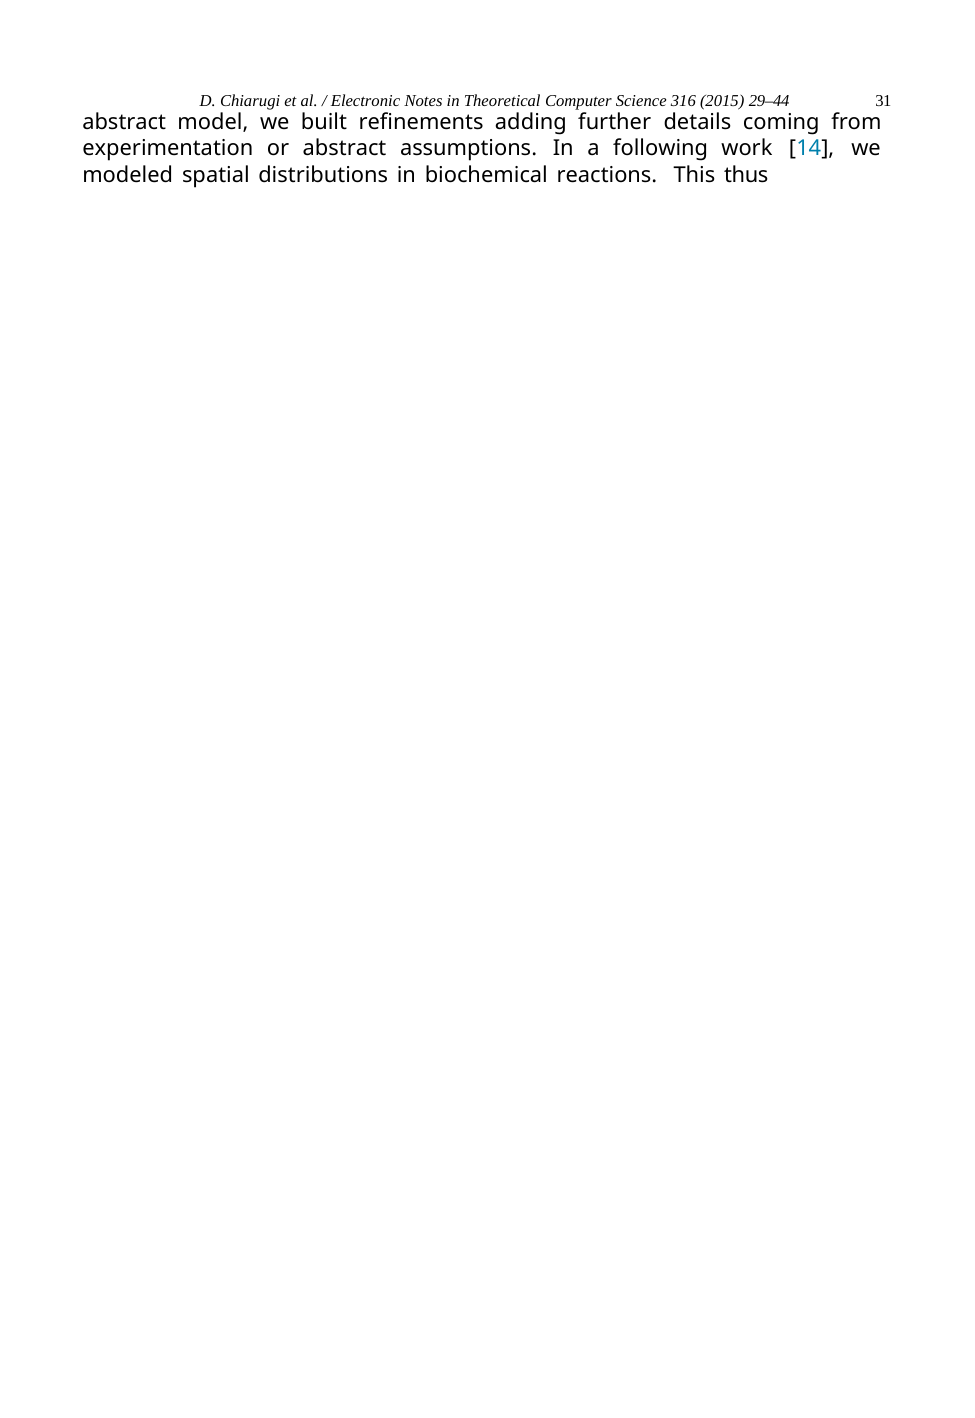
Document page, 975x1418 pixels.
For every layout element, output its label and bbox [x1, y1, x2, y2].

text [82, 108, 881, 189]
